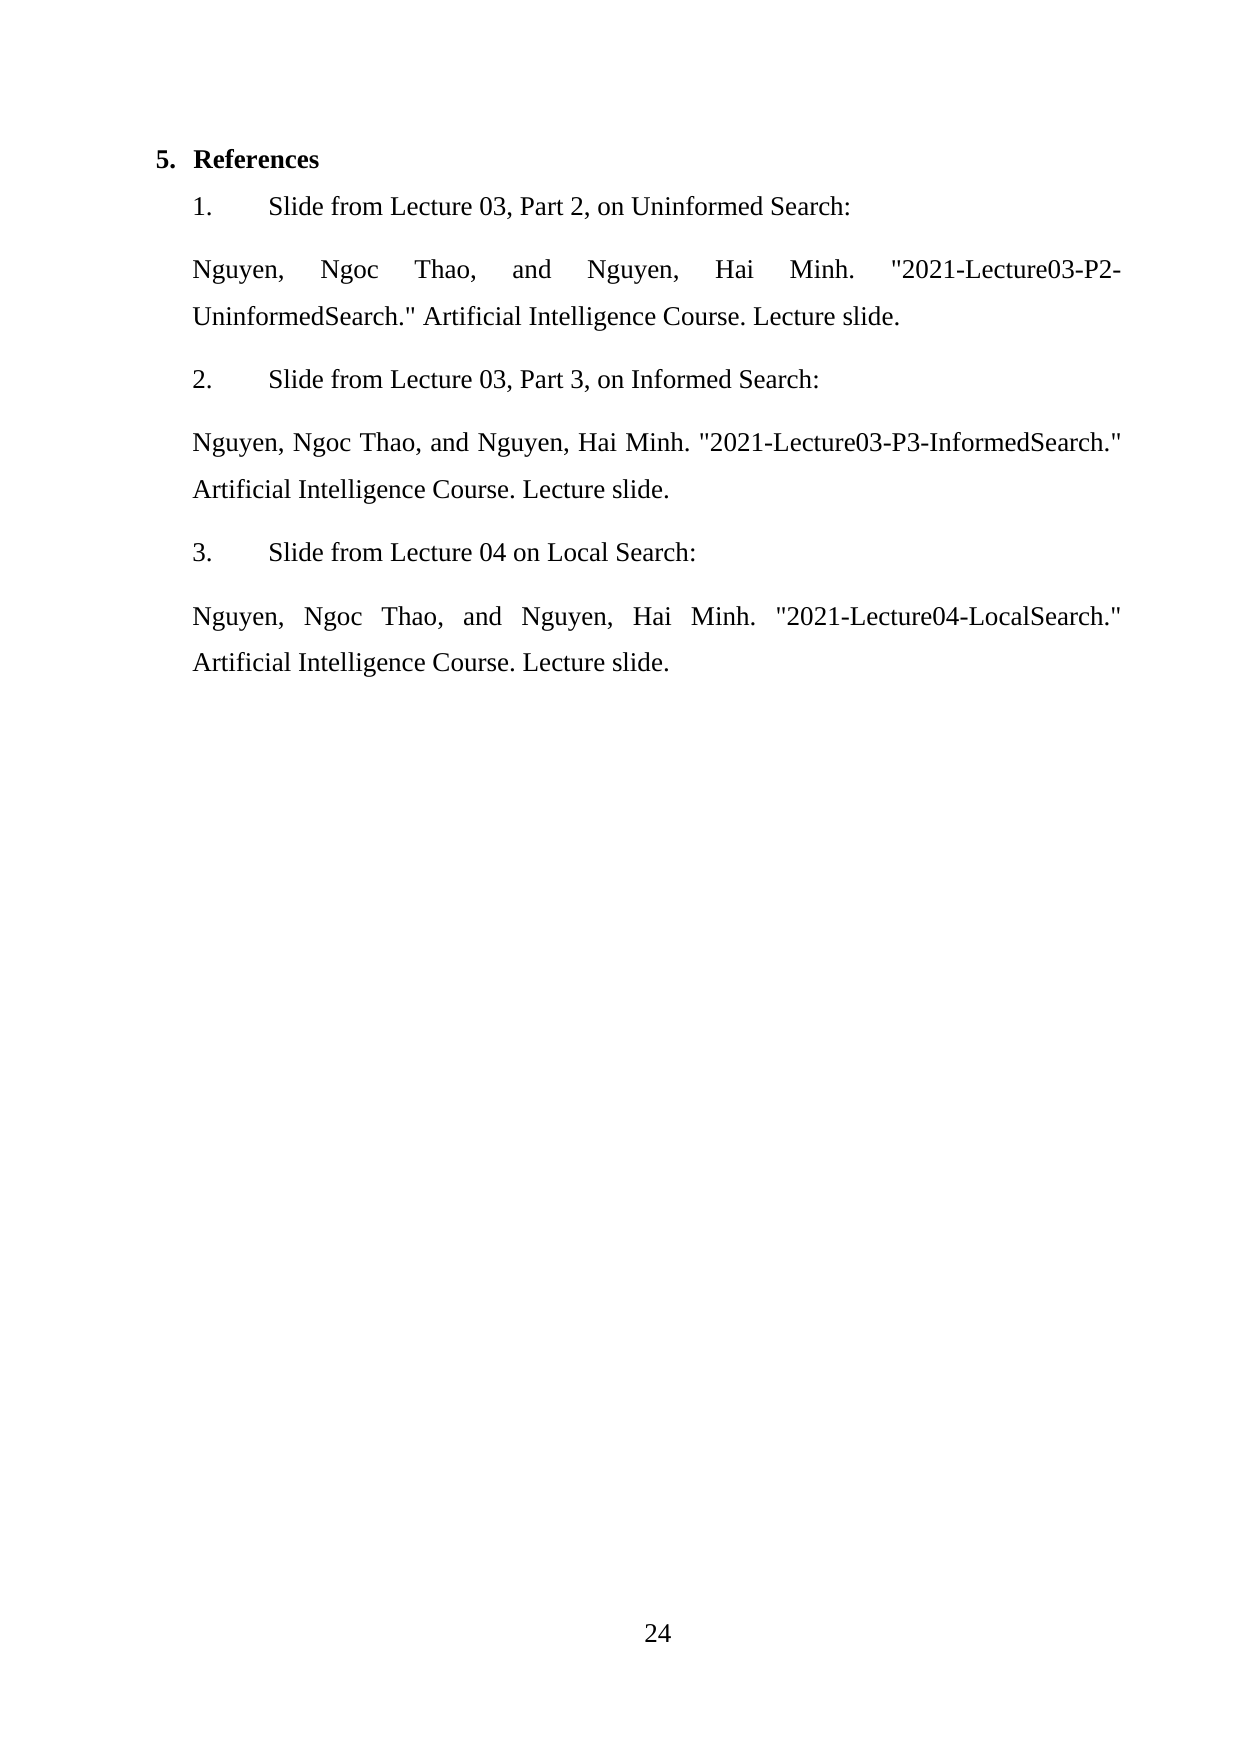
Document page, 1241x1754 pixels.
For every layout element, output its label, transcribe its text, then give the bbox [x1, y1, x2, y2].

list Slide from Lecture 03, Part 2, on Uninformed Search: [192, 190, 1122, 221]
text Nguyen, Ngoc Thao, and Nguyen, Hai Minh. "2021-Lecture03-P3-InformedSearch." Artificial Intelligence Course. Lecture slide. [192, 426, 1122, 504]
list Slide from Lecture 03, Part 3, on Informed Search: [192, 363, 1122, 394]
text Nguyen, Ngoc Thao, and Nguyen, Hai Minh. "2021-Lecture04-LocalSearch." Artificial Intelligence Course. Lecture slide. [192, 600, 1122, 678]
subtitle References [156, 143, 1122, 174]
list Slide from Lecture 04 on Local Search: [192, 536, 1122, 568]
text Nguyen, Ngoc Thao, and Nguyen, Hai Minh. "2021-Lecture03-P2-UninformedSearch." Artificial Intelligence Course. Lecture slide. [192, 253, 1122, 331]
